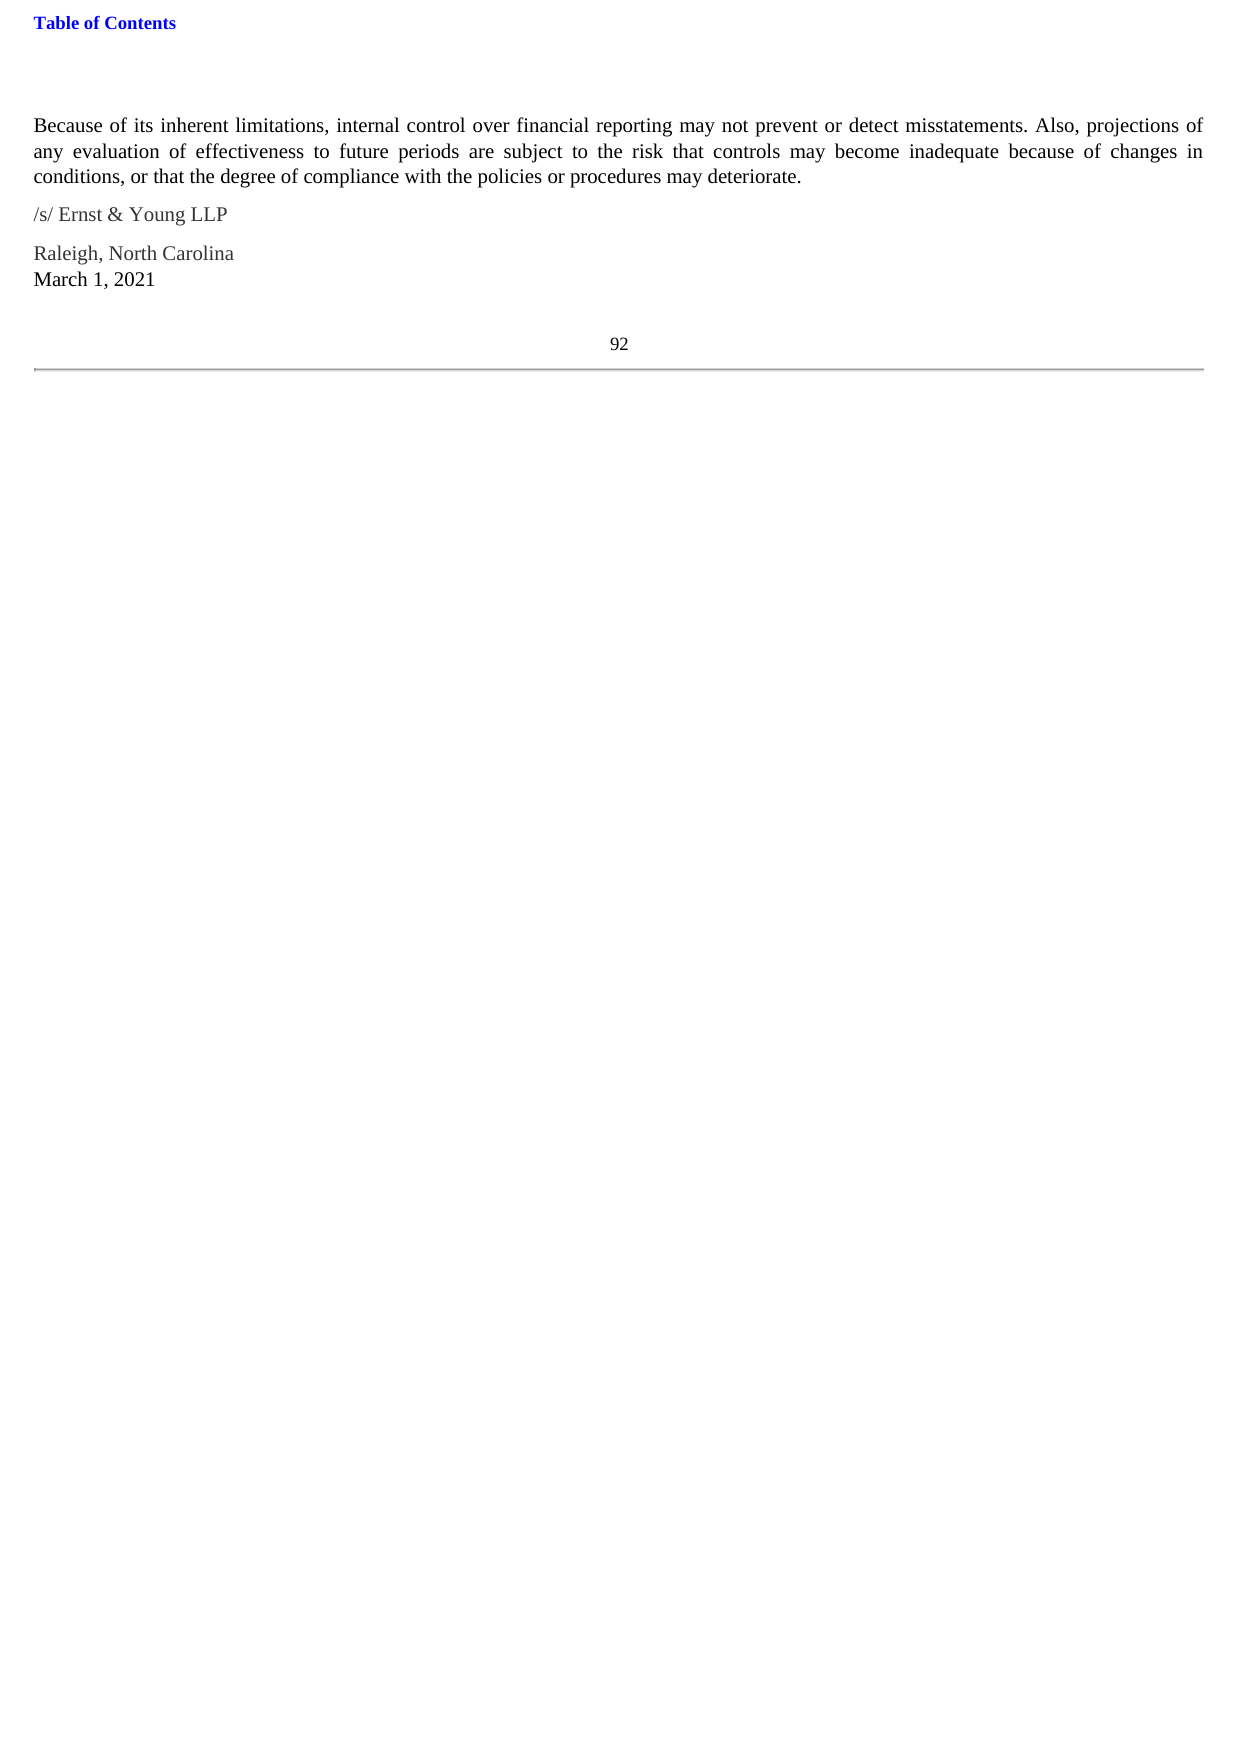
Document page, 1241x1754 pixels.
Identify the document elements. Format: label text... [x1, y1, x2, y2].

text March 1, 2021 [33, 267, 1205, 291]
picture [34, 368, 1205, 372]
text /s/ Ernst & Young LLP [33, 202, 1205, 226]
text Raleigh, North Carolina [33, 241, 1205, 265]
text 92 [33, 333, 1205, 355]
text Table of Contents [33, 12, 1205, 34]
text Because of its inherent limitations, internal control over financial reporting may not prevent or detect misstatements. Also, projections of any evaluation of effectiveness to future periods are subject to the risk that controls may become inadequate because of changes in conditions, or that the degree of compliance with the policies or procedures may deteriorate. [33, 113, 1205, 188]
